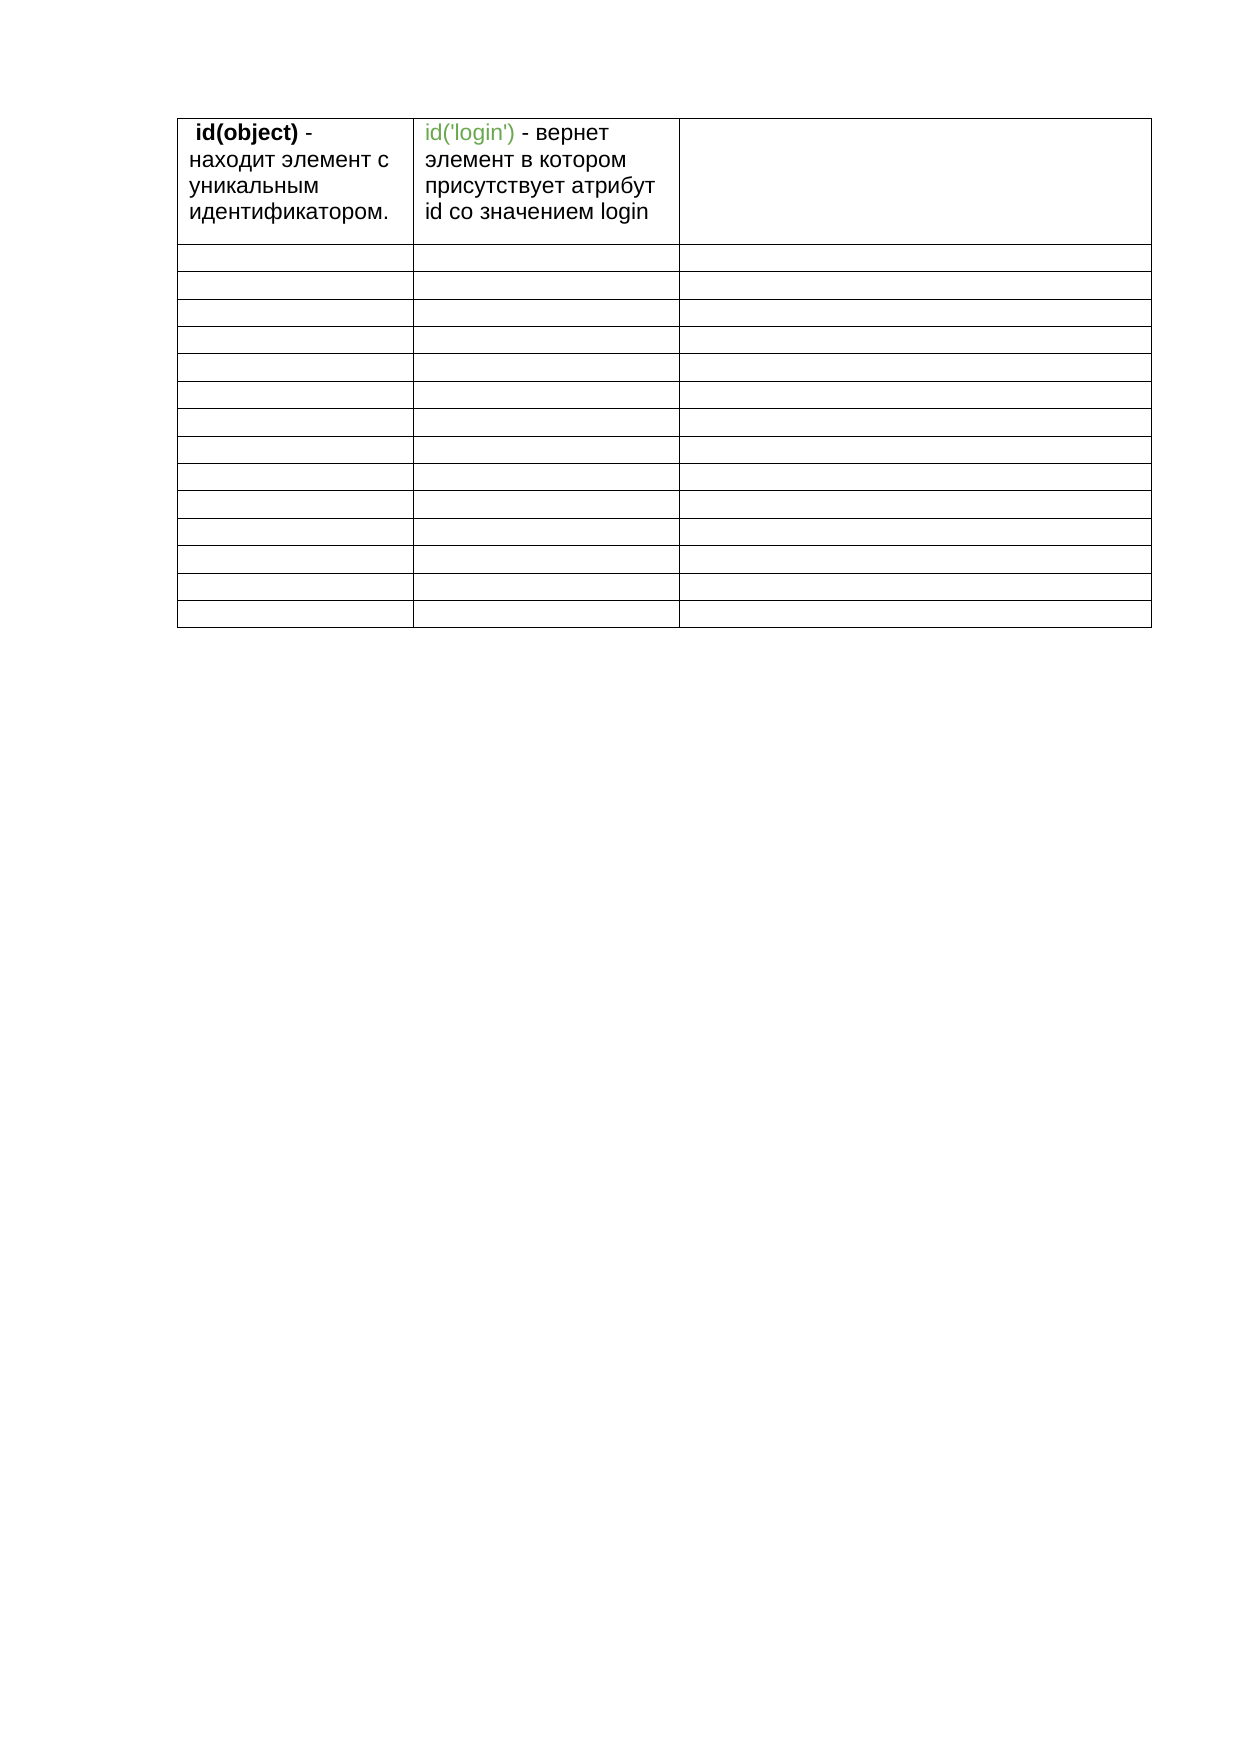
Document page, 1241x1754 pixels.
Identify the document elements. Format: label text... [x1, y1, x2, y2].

table_cell [680, 409, 1151, 436]
table_cell [178, 354, 413, 381]
table_cell [178, 437, 413, 463]
table_cell [680, 354, 1151, 381]
table_cell [178, 464, 413, 490]
table_cell [178, 491, 413, 518]
table_cell [680, 464, 1151, 490]
table_cell [414, 327, 679, 353]
table_cell [414, 382, 679, 408]
table_cell [178, 272, 413, 298]
table_cell [680, 327, 1151, 353]
table_cell [178, 519, 413, 545]
table_cell [178, 300, 413, 326]
table_cell [178, 546, 413, 572]
table_cell [680, 437, 1151, 463]
table_cell [414, 574, 679, 600]
table_cell [414, 272, 679, 298]
table_cell [414, 546, 679, 572]
table_cell [414, 245, 679, 271]
table_cell id(object) - находит элемент с уникальным идентификатором. [178, 119, 413, 244]
table_cell [680, 491, 1151, 518]
table_cell [414, 409, 679, 436]
table_cell [414, 491, 679, 518]
table_cell [680, 300, 1151, 326]
table_cell [414, 464, 679, 490]
table_cell [680, 574, 1151, 600]
table_cell [178, 382, 413, 408]
table_cell [414, 300, 679, 326]
table_cell [414, 354, 679, 381]
table_cell [680, 601, 1151, 627]
table_cell [680, 245, 1151, 271]
table_cell [178, 245, 413, 271]
table_cell [414, 601, 679, 627]
table_cell [680, 519, 1151, 545]
table_cell [680, 272, 1151, 298]
table_cell [680, 382, 1151, 408]
table_cell [680, 119, 1151, 244]
table_cell id('login') - вернет элемент в котором присутствует атрибут id со значением login [414, 119, 679, 244]
table_cell [414, 437, 679, 463]
table_cell [178, 327, 413, 353]
table_cell [178, 409, 413, 436]
table_cell [178, 601, 413, 627]
table_cell [680, 546, 1151, 572]
table_cell [178, 574, 413, 600]
table_cell [414, 519, 679, 545]
